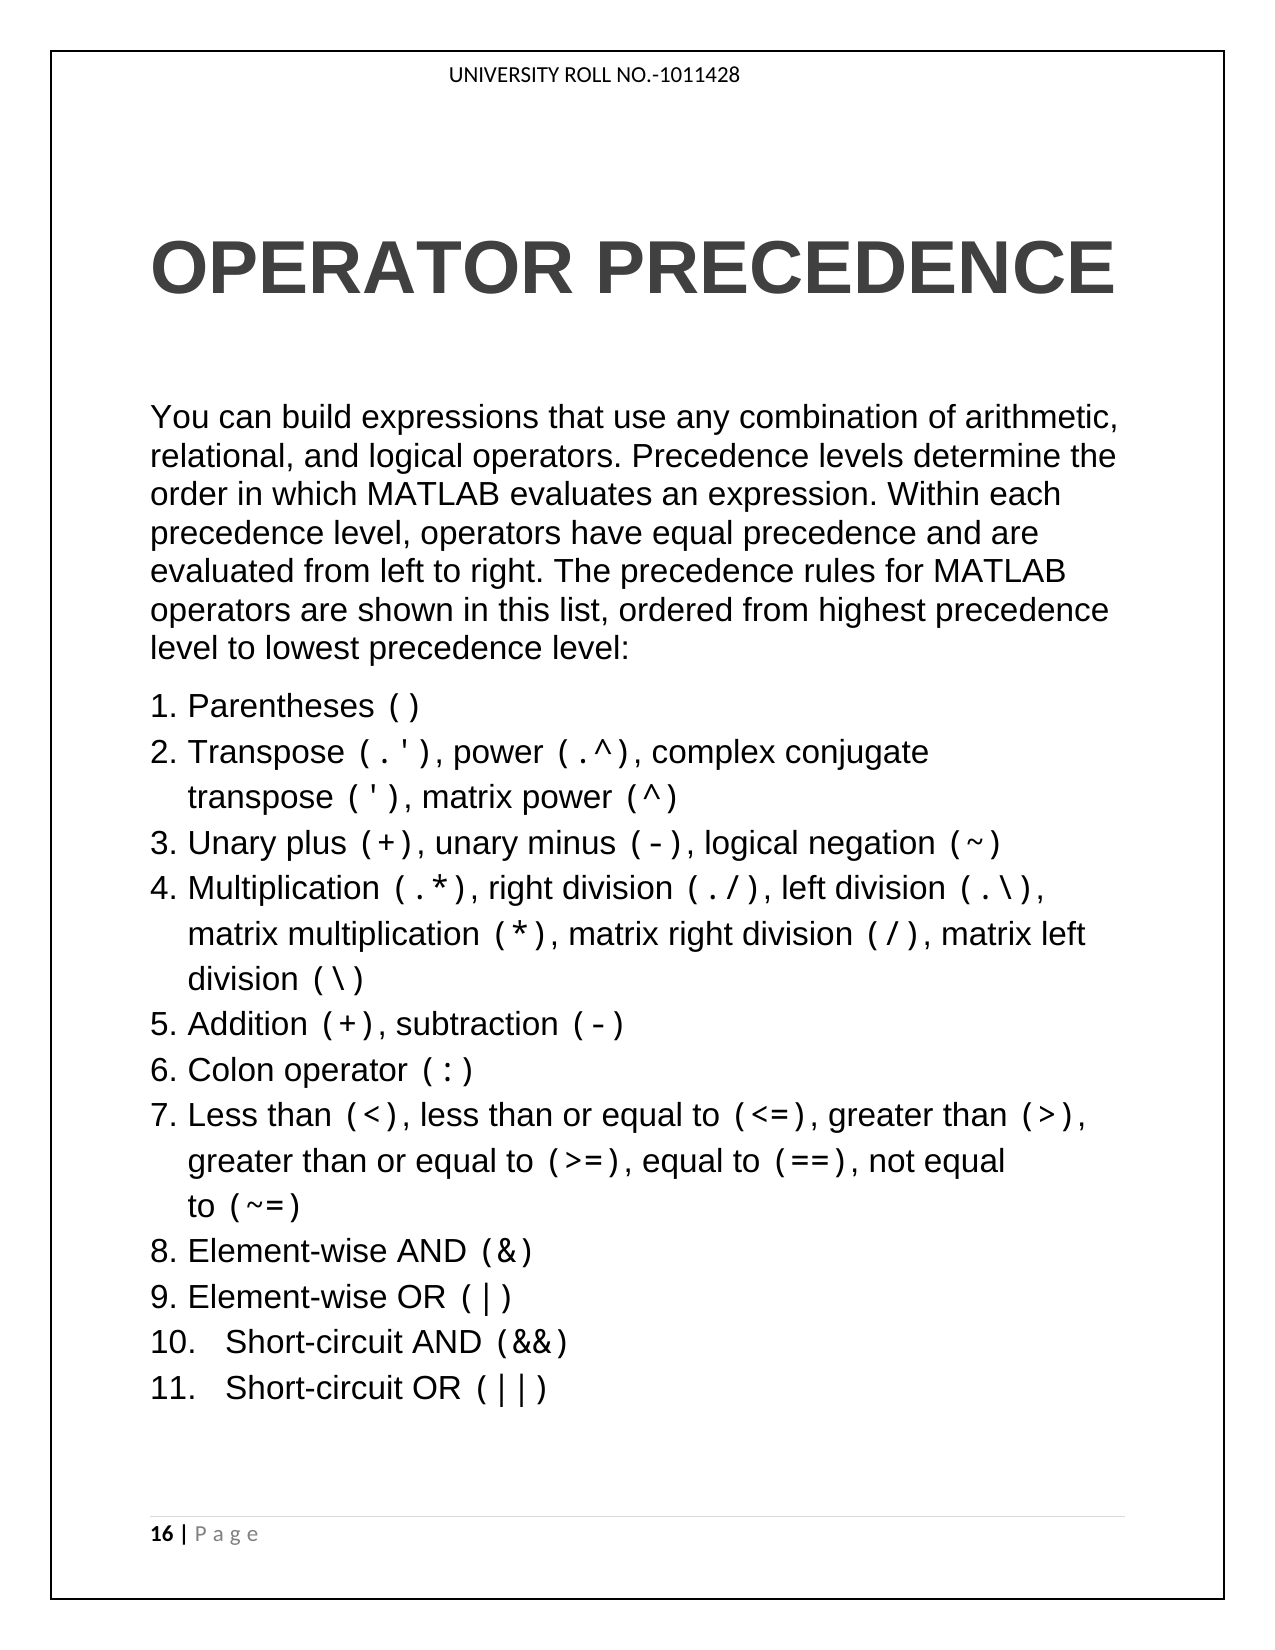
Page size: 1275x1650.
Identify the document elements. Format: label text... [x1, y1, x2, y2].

list Addition (+), subtraction (-) [150, 1000, 1125, 1046]
list Element-wise AND (&) [150, 1227, 1125, 1273]
list Unary plus (+), unary minus (-), logical negation (~) [150, 818, 1125, 864]
list Parentheses () [150, 682, 1125, 728]
list Less than (<), less than or equal to (<=), greater than (>), greater than or equal to (>=), equal to (==), not equal to (~=) [150, 1091, 1125, 1227]
text You can build expressions that use any combination of arithmetic, relational, and logical operators. Precedence levels determine the order in which MATLAB evaluates an expression. Within each precedence level, operators have equal precedence and are evaluated from left to right. The precedence rules for MATLAB operators are shown in this list, ordered from highest precedence level to lowest precedence level: [150, 398, 1125, 667]
list Short-circuit OR (||) [150, 1363, 1125, 1409]
list Colon operator (:) [150, 1046, 1125, 1091]
list Element-wise OR (|) [150, 1273, 1125, 1318]
list Multiplication (.*), right division (./), left division (.\), matrix multiplication (*), matrix right division (/), matrix left division (\) [150, 864, 1125, 1000]
list Short-circuit AND (&&) [150, 1318, 1125, 1363]
list Transpose (.'), power (.^), complex conjugate transpose ('), matrix power (^) [150, 728, 1125, 818]
text OPERATOR PRECEDENCE [150, 223, 1125, 310]
